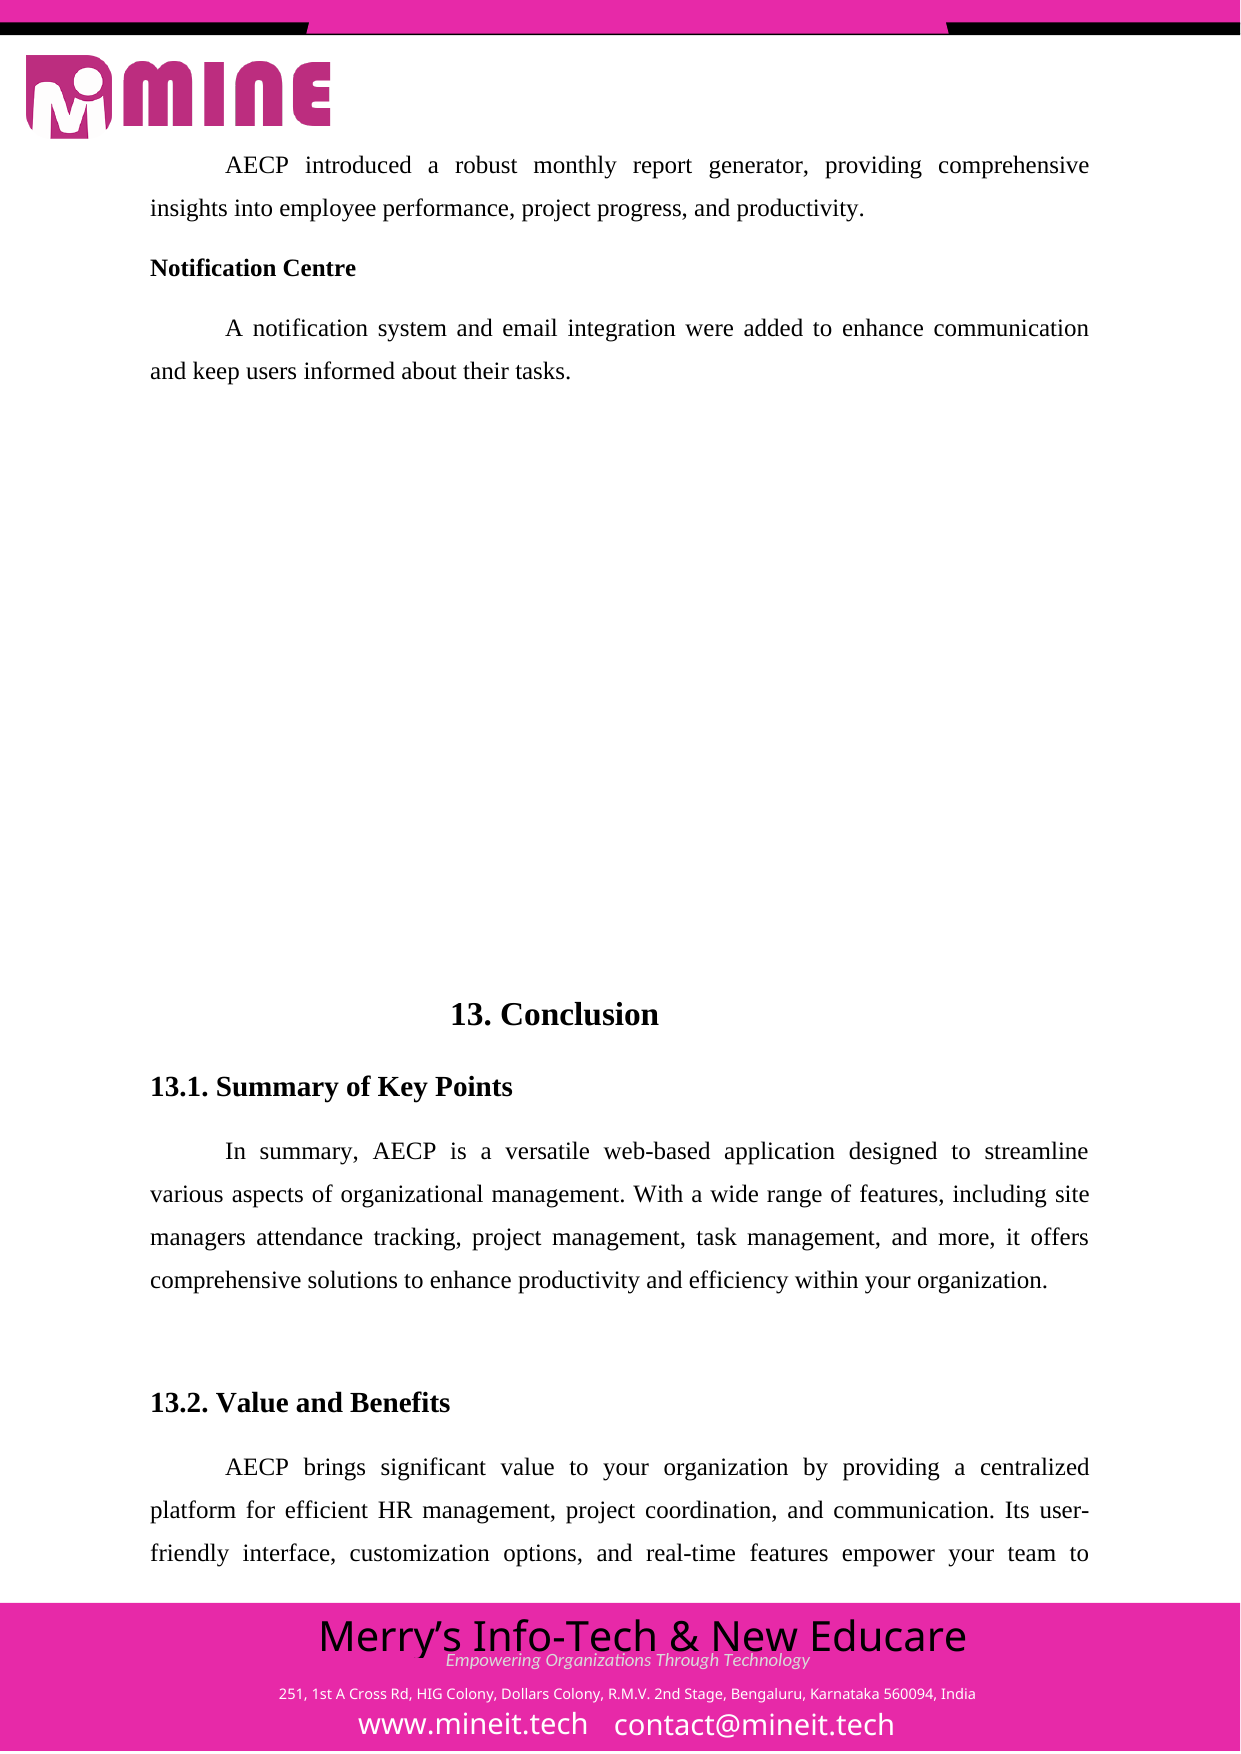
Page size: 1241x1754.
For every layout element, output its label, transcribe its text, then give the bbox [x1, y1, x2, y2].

picture [16, 54, 340, 139]
text 13.2. Value and Benefits [150, 1385, 1090, 1418]
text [150, 1452, 1090, 1567]
text Notification Centre [150, 253, 1090, 282]
text 13. Conclusion [375, 994, 1090, 1033]
text 13.1. Summary of Key Points [150, 1069, 1090, 1102]
text In summary, AECP is a versatile web-based application designed to streamline various aspects of organizational management. With a wide range of features, including site managers attendance tracking, project management, task management, and more, it offers comprehensive solutions to enhance productivity and efficiency within your organization. [150, 1136, 1090, 1294]
text A notification system and email integration were added to enhance communication and keep users informed about their tasks. [150, 313, 1090, 384]
text AECP introduced a robust monthly report generator, providing comprehensive insights into employee performance, project progress, and productivity. [150, 150, 1090, 222]
